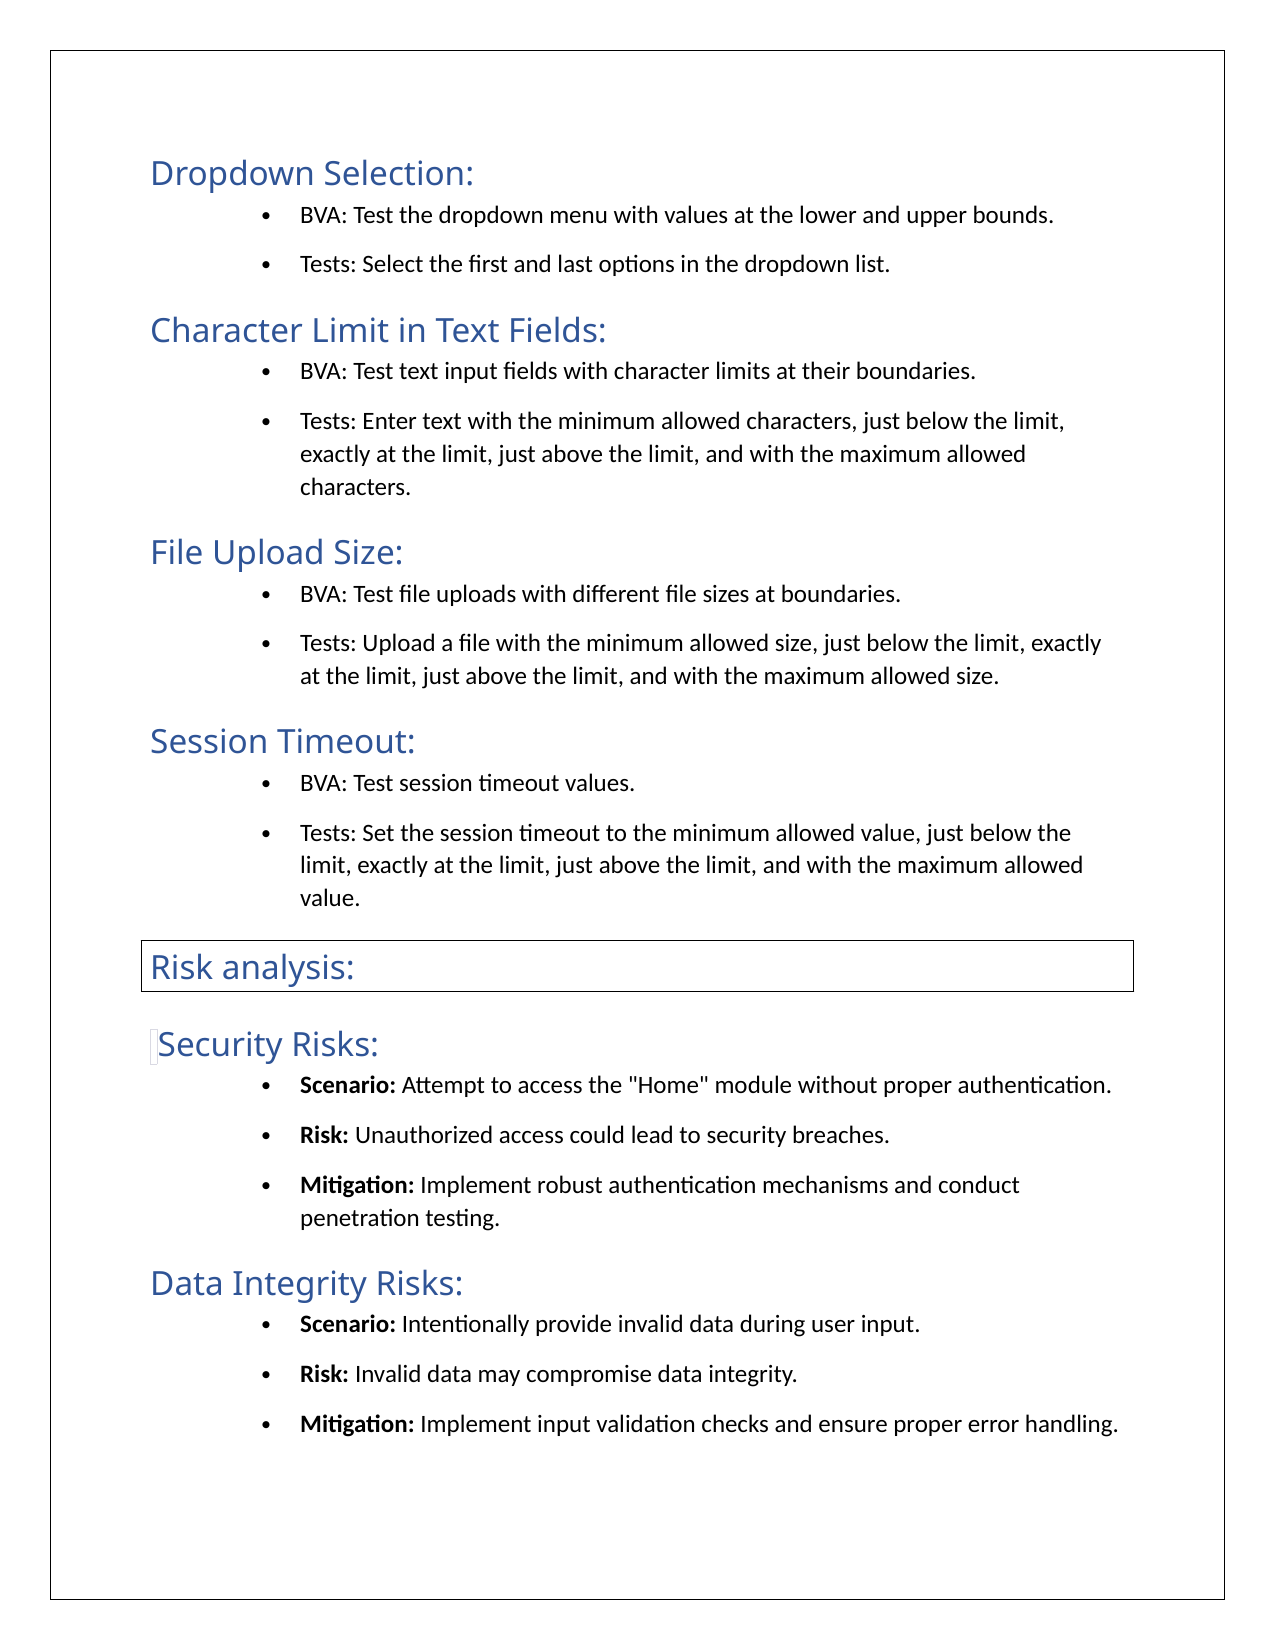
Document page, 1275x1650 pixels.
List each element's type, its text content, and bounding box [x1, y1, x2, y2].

subtitle Character Limit in Text Fields: [150, 306, 1125, 352]
subtitle Dropdown Selection: [150, 150, 1125, 195]
list BVA: Test text input fields with character limits at their boundaries. [262, 355, 1125, 386]
list Risk: Invalid data may compromise data integrity. [262, 1358, 1125, 1389]
list Risk: Unauthorized access could lead to security breaches. [262, 1119, 1125, 1150]
list Tests: Enter text with the minimum allowed characters, just below the limit, exactly at the limit, just above the limit, and with the maximum allowed characters. [262, 405, 1125, 501]
list Mitigation: Implement input validation checks and ensure proper error handling. [262, 1408, 1125, 1438]
list BVA: Test the dropdown menu with values at the lower and upper bounds. [262, 199, 1125, 229]
list Tests: Set the session timeout to the minimum allowed value, just below the limit, exactly at the limit, just above the limit, and with the maximum allowed value. [262, 817, 1125, 913]
subtitle Session Timeout: [150, 718, 1125, 763]
subtitle Security Risks: [150, 1021, 1125, 1066]
list Scenario: Attempt to access the "Home" module without proper authentication. [262, 1069, 1125, 1100]
list Tests: Select the first and last options in the dropdown list. [262, 248, 1125, 279]
subtitle Data Integrity Risks: [150, 1259, 1125, 1305]
list Scenario: Intentionally provide invalid data during user input. [262, 1308, 1125, 1339]
list BVA: Test session timeout values. [262, 767, 1125, 798]
subtitle File Upload Size: [150, 529, 1125, 574]
list BVA: Test file uploads with different file sizes at boundaries. [262, 578, 1125, 608]
subtitle Risk analysis: [142, 941, 1133, 991]
list Tests: Upload a file with the minimum allowed size, just below the limit, exactly at the limit, just above the limit, and with the maximum allowed size. [262, 627, 1125, 691]
list Mitigation: Implement robust authentication mechanisms and conduct penetration testing. [262, 1169, 1125, 1232]
